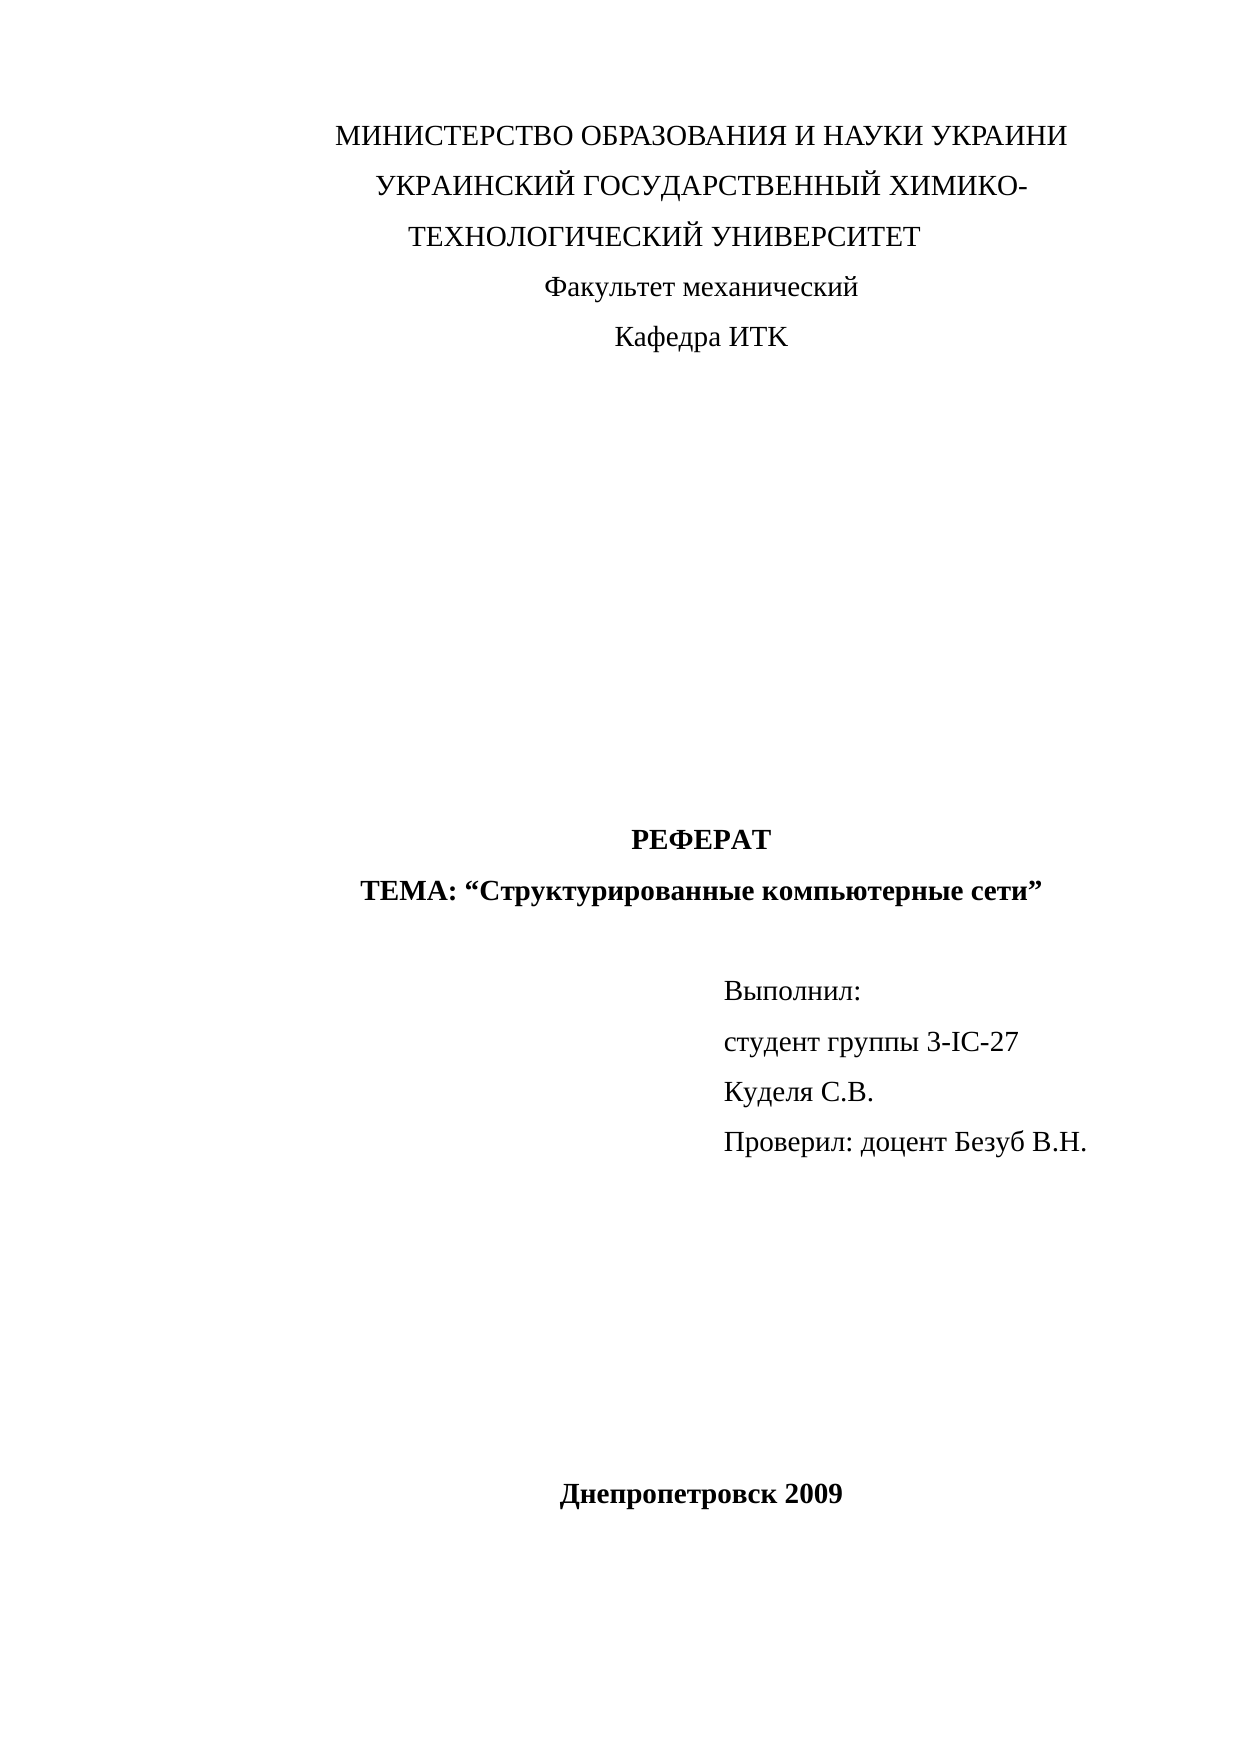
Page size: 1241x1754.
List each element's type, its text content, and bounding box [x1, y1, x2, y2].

text УКРАИНСКИЙ ГОСУДАРСТВЕННЫЙ ХИМИКО-ТЕХНОЛОГИЧЕСКИЙ УНИВЕРСИТЕТ [177, 168, 1152, 252]
subtitle Выполнил: [650, 973, 1152, 1007]
subtitle Днепропетровск 2009 [177, 1477, 1152, 1510]
subtitle студент группы 3-IС-27 [650, 1024, 1152, 1057]
subtitle Куделя С.В. [650, 1074, 1152, 1108]
text Факультет механический [177, 269, 1152, 303]
subtitle МИНИСТЕРСТВО ОБРАЗОВАНИЯ И НАУКИ УКРАИНИ [177, 118, 1152, 152]
subtitle Кафедра ИTK [177, 319, 1152, 353]
text Проверил: доцент Безуб В.Н. [650, 1124, 1152, 1158]
subtitle РЕФЕРАТ [177, 822, 1152, 856]
subtitle ТЕМА: “Структурированные компьютерные сети” [177, 873, 1152, 906]
